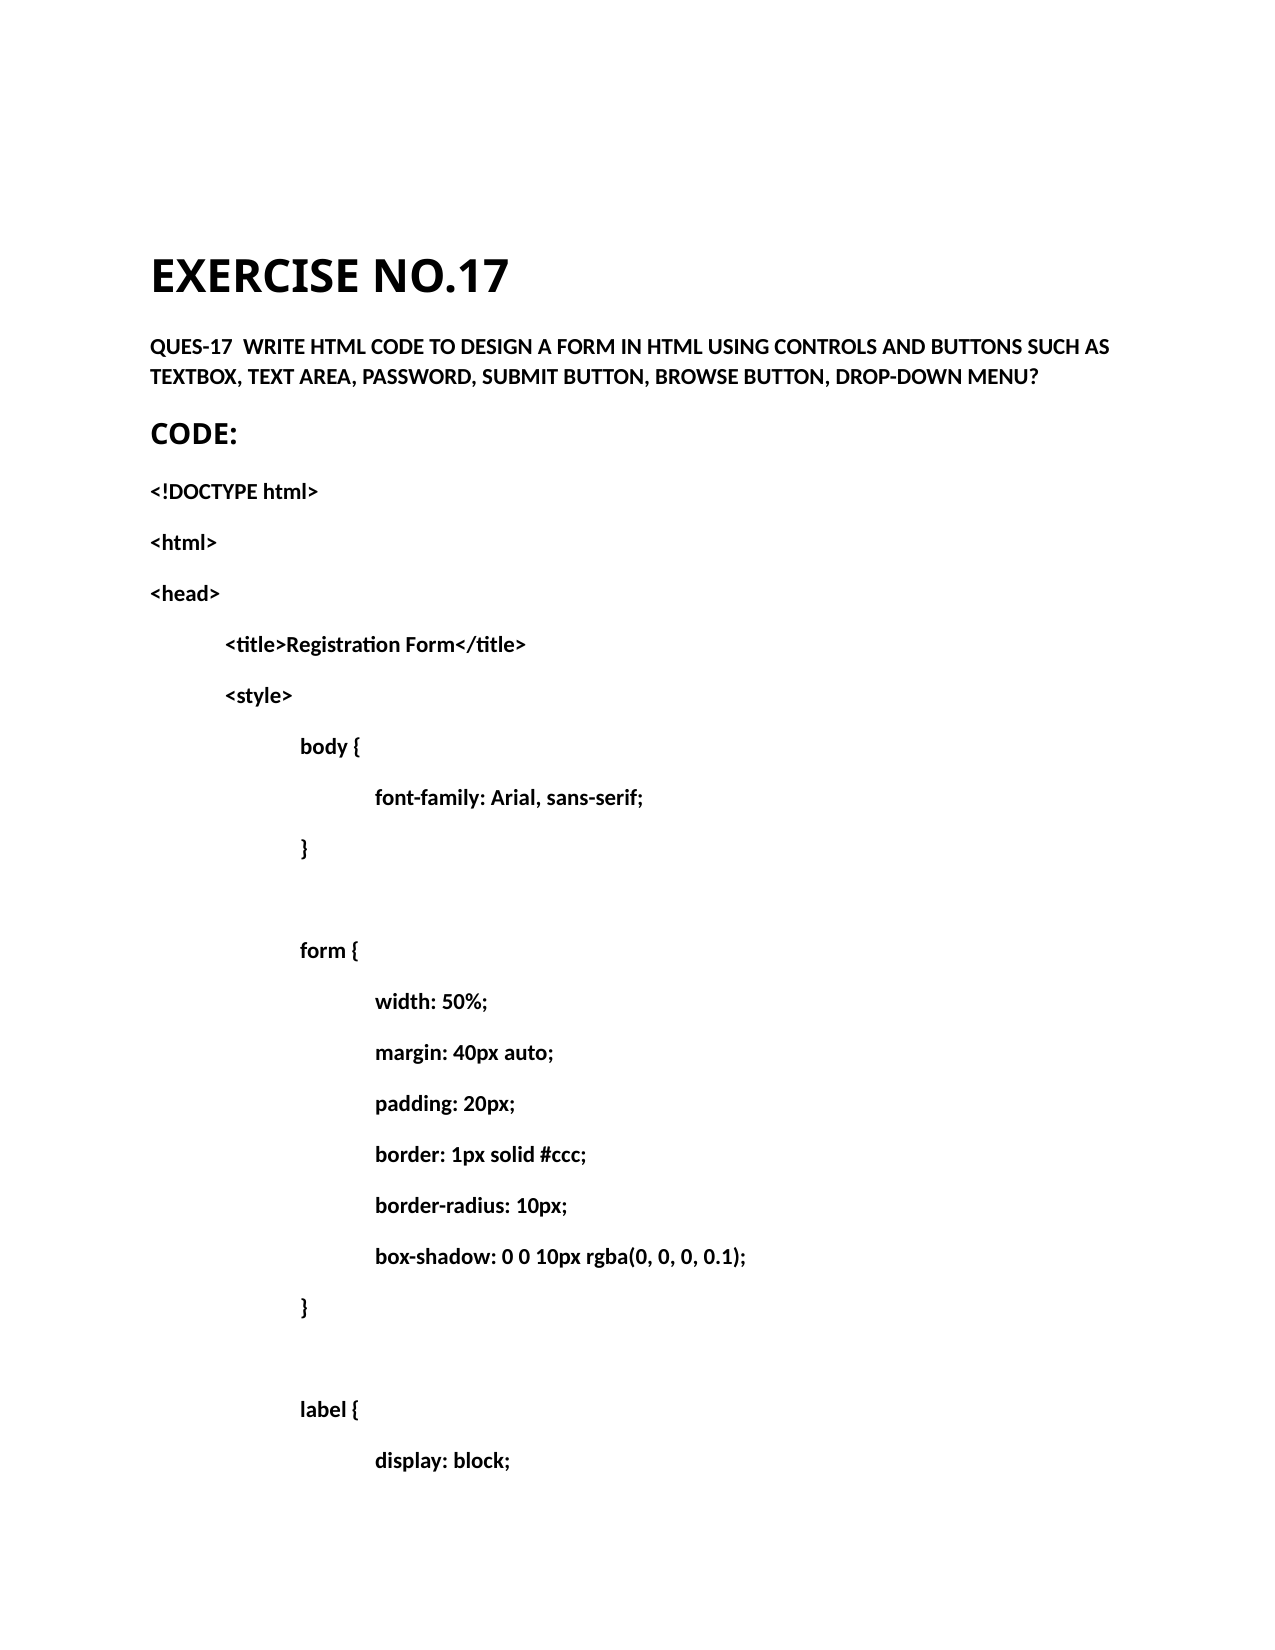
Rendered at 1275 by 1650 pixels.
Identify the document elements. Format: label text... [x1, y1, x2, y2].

text <title>Registration Form</title> [150, 630, 1125, 658]
text display: block; [150, 1447, 1125, 1474]
text width: 50%; [150, 987, 1125, 1015]
text body { [150, 732, 1125, 760]
text <!DOCTYPE html> [150, 477, 1125, 505]
text font-family: Arial, sans-serif; [150, 783, 1125, 811]
text border: 1px solid #ccc; [150, 1140, 1125, 1168]
text QUES-17 WRITE HTML CODE TO DESIGN A FORM IN HTML USING CONTROLS AND BUTTONS SUCH AS TEXTBOX, TEXT AREA, PASSWORD, SUBMIT BUTTON, BROWSE BUTTON, DROP-DOWN MENU? [150, 332, 1125, 390]
text border-radius: 10px; [150, 1191, 1125, 1219]
text box-shadow: 0 0 10px rgba(0, 0, 0, 0.1); [150, 1242, 1125, 1270]
text <html> [150, 528, 1125, 556]
text padding: 20px; [150, 1089, 1125, 1117]
text } [150, 1293, 1125, 1321]
text EXERCISE NO.17 [150, 244, 1125, 306]
text form { [150, 936, 1125, 964]
text CODE: [150, 413, 1125, 453]
text } [150, 834, 1125, 862]
text <head> [150, 579, 1125, 607]
text label { [150, 1396, 1125, 1423]
text <style> [150, 681, 1125, 709]
text margin: 40px auto; [150, 1038, 1125, 1066]
